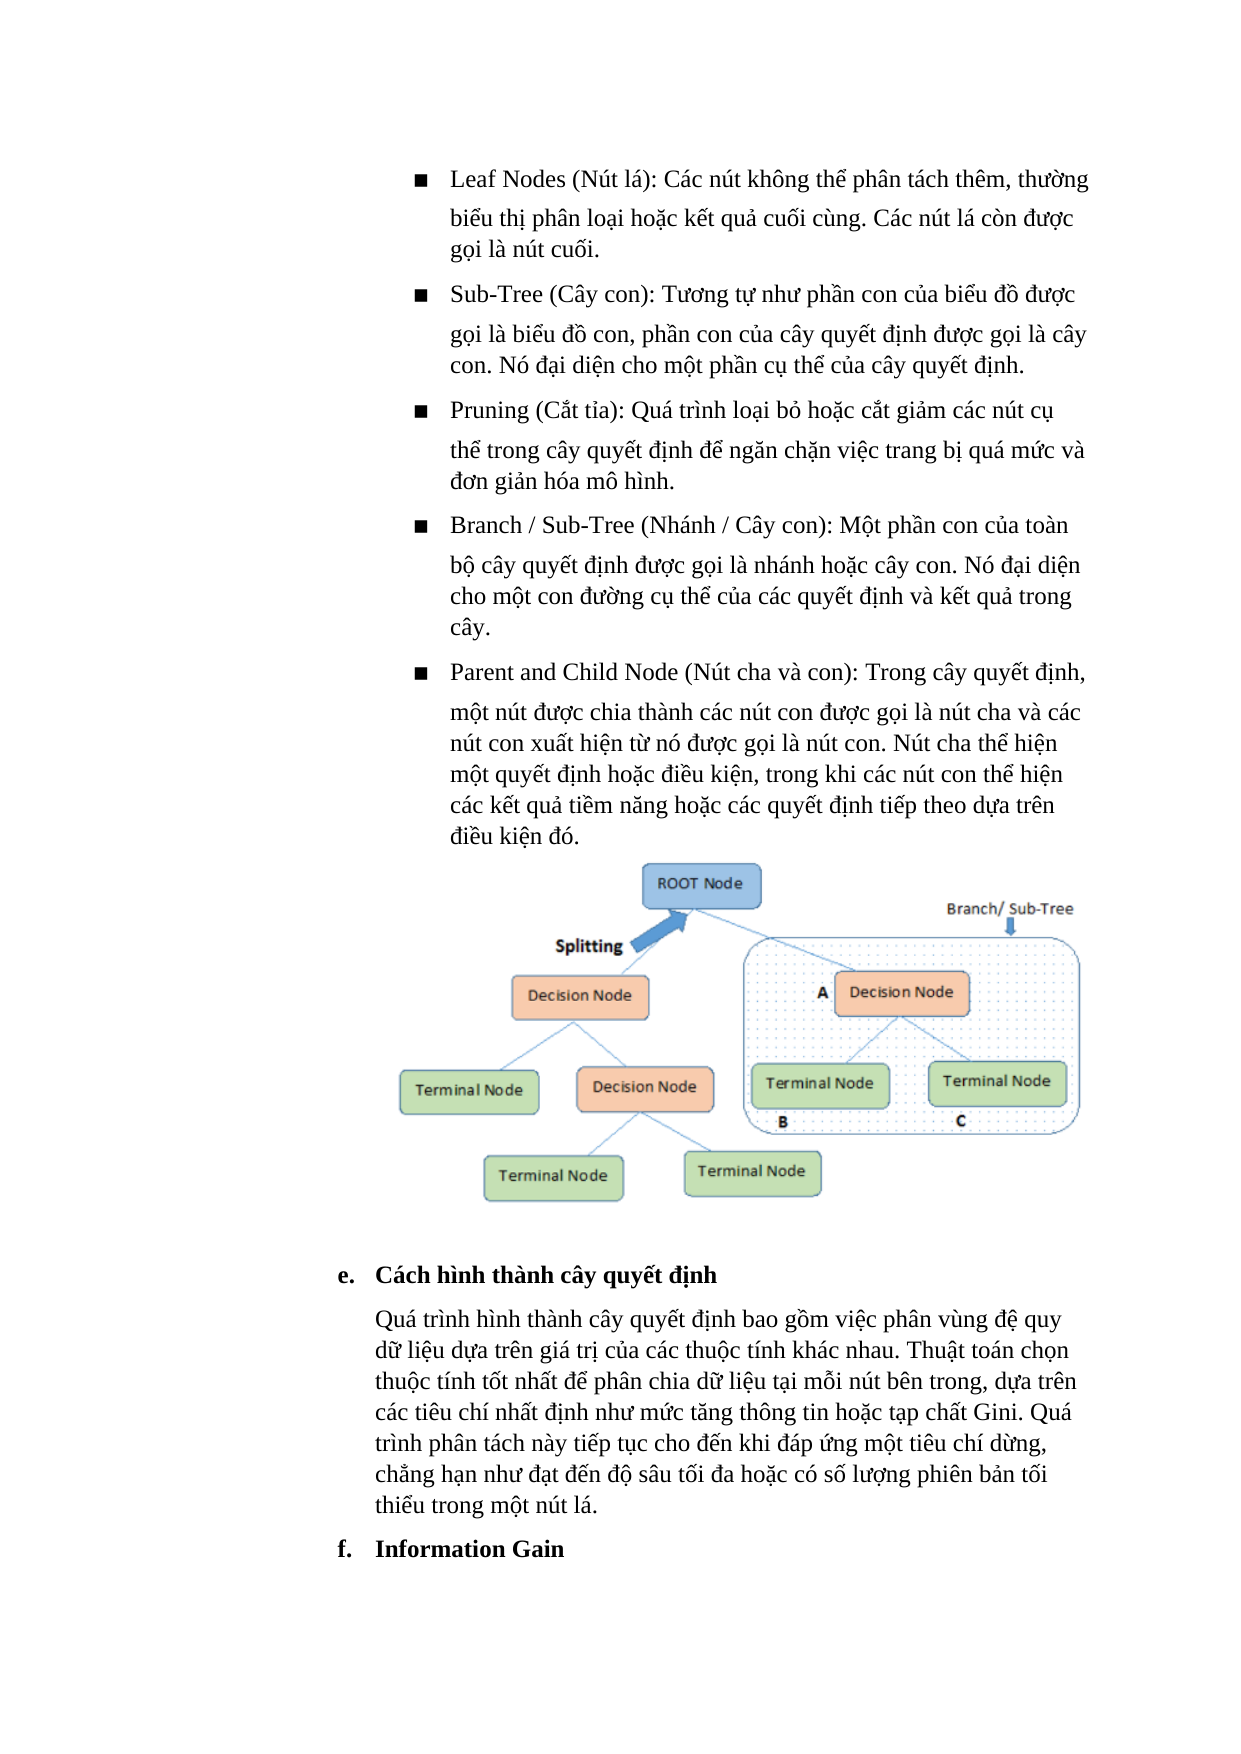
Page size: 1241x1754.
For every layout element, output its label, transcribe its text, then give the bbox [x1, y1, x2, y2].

list Information Gain [337, 1534, 1090, 1562]
list Pruning (Cắt tỉa): Quá trình loại bỏ hoặc cắt giảm các nút cụ thể trong cây quyết định để ngăn chặn việc trang bị quá mức và đơn giản hóa mô hình. [412, 381, 1090, 494]
list Cách hình thành cây quyết định [337, 1260, 1090, 1289]
list Sub-Tree (Cây con): Tương tự như phần con của biểu đồ được gọi là biểu đồ con, phần con của cây quyết định được gọi là cây con. Nó đại diện cho một phần cụ thể của cây quyết định. [412, 266, 1090, 379]
picture [375, 852, 1124, 1215]
list Parent and Child Node (Nút cha và con): Trong cây quyết định, một nút được chia thành các nút con được gọi là nút cha và các nút con xuất hiện từ nó được gọi là nút con. Nút cha thể hiện một quyết định hoặc điều kiện, trong khi các nút con thể hiện các kết quả tiềm năng hoặc các quyết định tiếp theo dựa trên điều kiện đó. [412, 643, 1090, 850]
list Branch / Sub-Tree (Nhánh / Cây con): Một phần con của toàn bộ cây quyết định được gọi là nhánh hoặc cây con. Nó đại diện cho một con đường cụ thể của các quyết định và kết quả trong cây. [412, 497, 1090, 641]
text Quá trình hình thành cây quyết định bao gồm việc phân vùng đệ quy dữ liệu dựa trên giá trị của các thuộc tính khác nhau. Thuật toán chọn thuộc tính tốt nhất để phân chia dữ liệu tại mỗi nút bên trong, dựa trên các tiêu chí nhất định như mức tăng thông tin hoặc tạp chất Gini. Quá trình phân tách này tiếp tục cho đến khi đáp ứng một tiêu chí dừng, chẳng hạn như đạt đến độ sâu tối đa hoặc có số lượng phiên bản tối thiểu trong một nút lá. [375, 1304, 1090, 1519]
list Leaf Nodes (Nút lá): Các nút không thể phân tách thêm, thường biểu thị phân loại hoặc kết quả cuối cùng. Các nút lá còn được gọi là nút cuối. [412, 150, 1090, 263]
